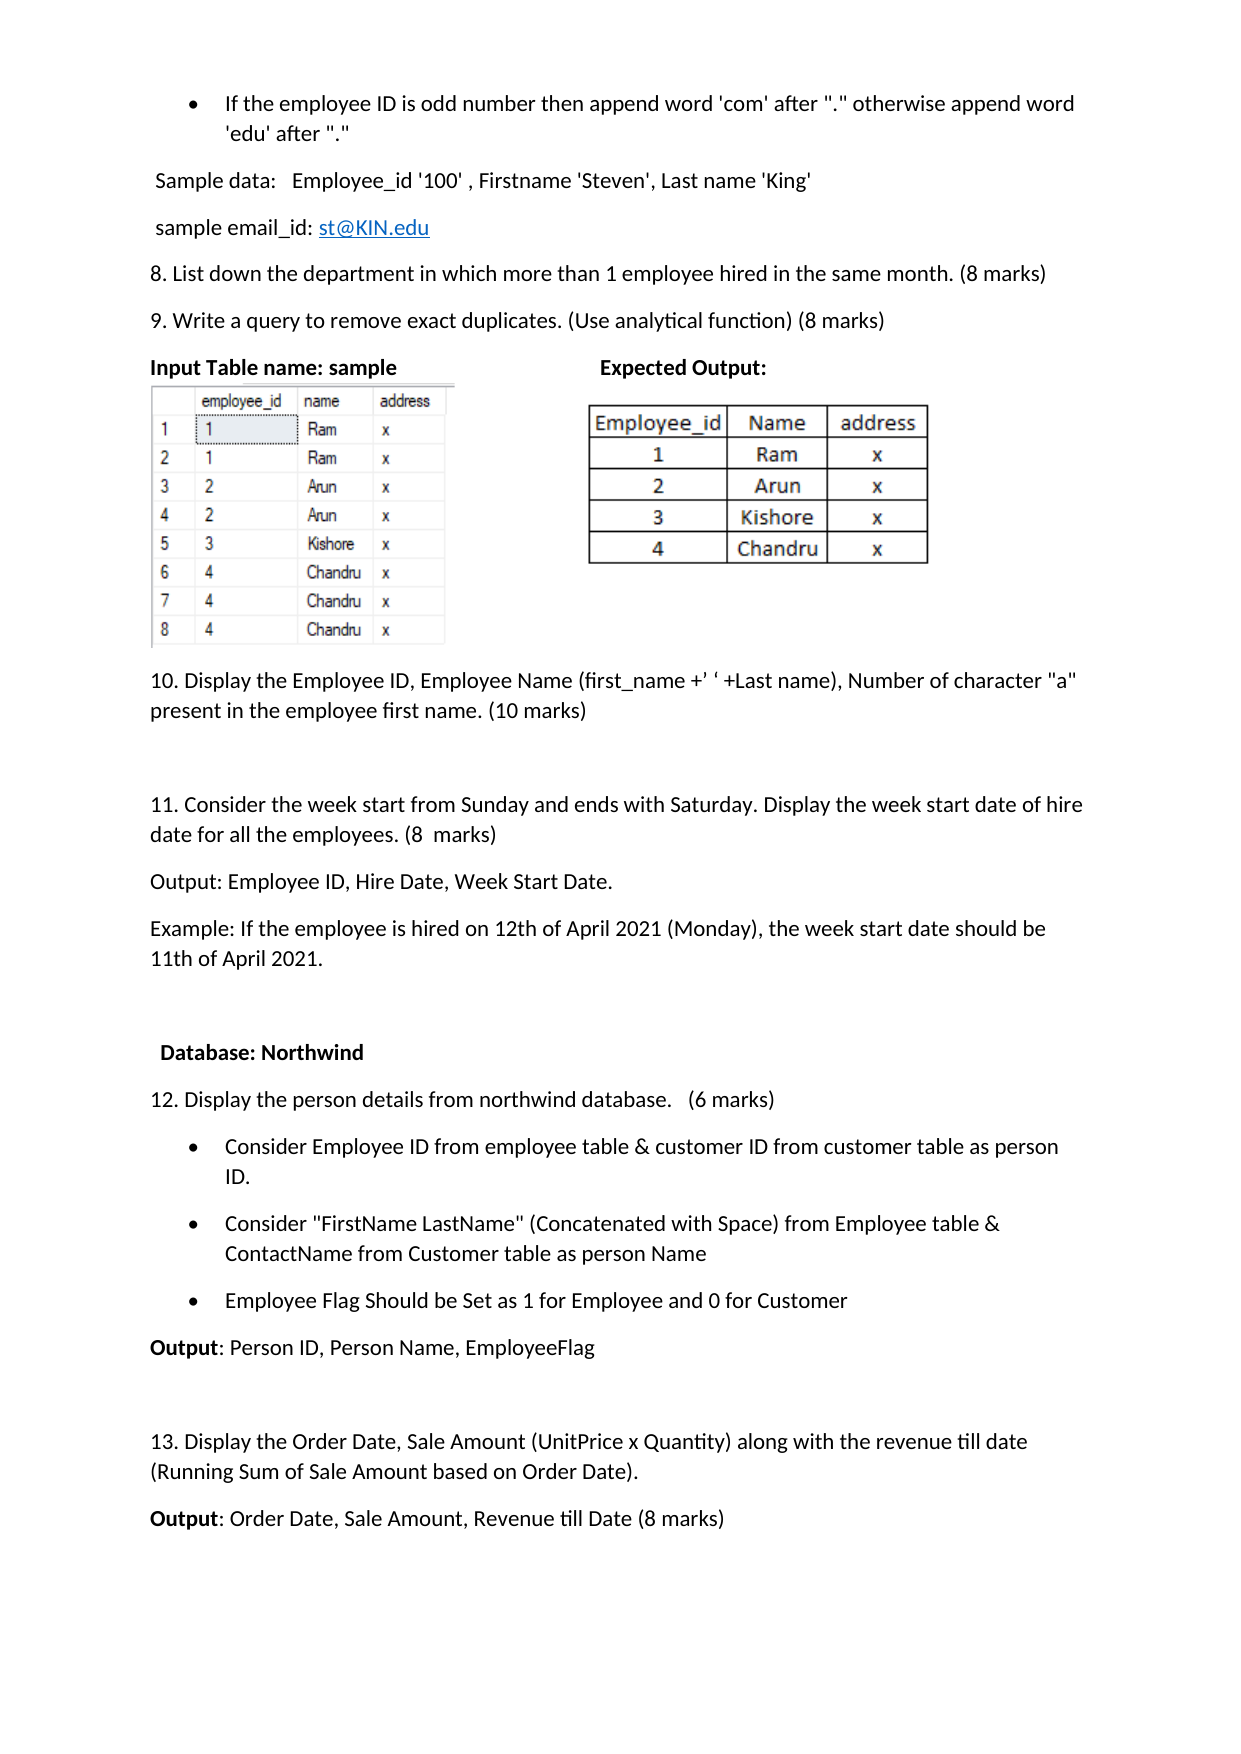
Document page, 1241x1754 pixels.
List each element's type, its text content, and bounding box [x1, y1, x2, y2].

text 8. List down the department in which more than 1 employee hired in the same month. (8 marks) [150, 259, 1090, 287]
picture [581, 392, 937, 572]
text Database: Northwind [150, 1038, 1090, 1066]
list Consider "FirstName LastName" (Concatenated with Space) from Employee table & ContactName from Customer table as person Name [187, 1209, 1090, 1267]
list Employee Flag Should be Set as 1 for Employee and 0 for Customer [187, 1286, 1090, 1314]
text 12. Display the person details from northwind database. (6 marks) [150, 1085, 1090, 1113]
text Output: Order Date, Sale Amount, Revenue till Date (8 marks) [150, 1504, 1090, 1532]
picture [150, 383, 455, 648]
text 9. Write a query to remove exact duplicates. (Use analytical function) (8 marks) [150, 306, 1090, 334]
text Output: Person ID, Person Name, EmployeeFlag [150, 1333, 1090, 1361]
text sample email_id: st@KIN.edu [150, 213, 1090, 241]
list Consider Employee ID from employee table & customer ID from customer table as person ID. [187, 1132, 1090, 1190]
text 13. Display the Order Date, Sale Amount (UnitPrice x Quantity) along with the revenue till date (Running Sum of Sale Amount based on Order Date). [150, 1427, 1090, 1485]
text 11. Consider the week start from Sunday and ends with Saturday. Display the week start date of hire date for all the employees. (8 marks) [150, 790, 1090, 848]
text Output: Employee ID, Hire Date, Week Start Date. [150, 867, 1090, 895]
list If the employee ID is odd number then append word 'com' after "." otherwise append word 'edu' after "." [187, 89, 1090, 147]
text 10. Display the Employee ID, Employee Name (first_name +’ ‘ +Last name), Number of character "a" present in the employee first name. (10 marks) [150, 666, 1090, 724]
text Sample data: Employee_id '100' , Firstname 'Steven', Last name 'King' [150, 166, 1090, 194]
text Example: If the employee is hired on 12th of April 2021 (Monday), the week start date should be 11th of April 2021. [150, 914, 1090, 972]
